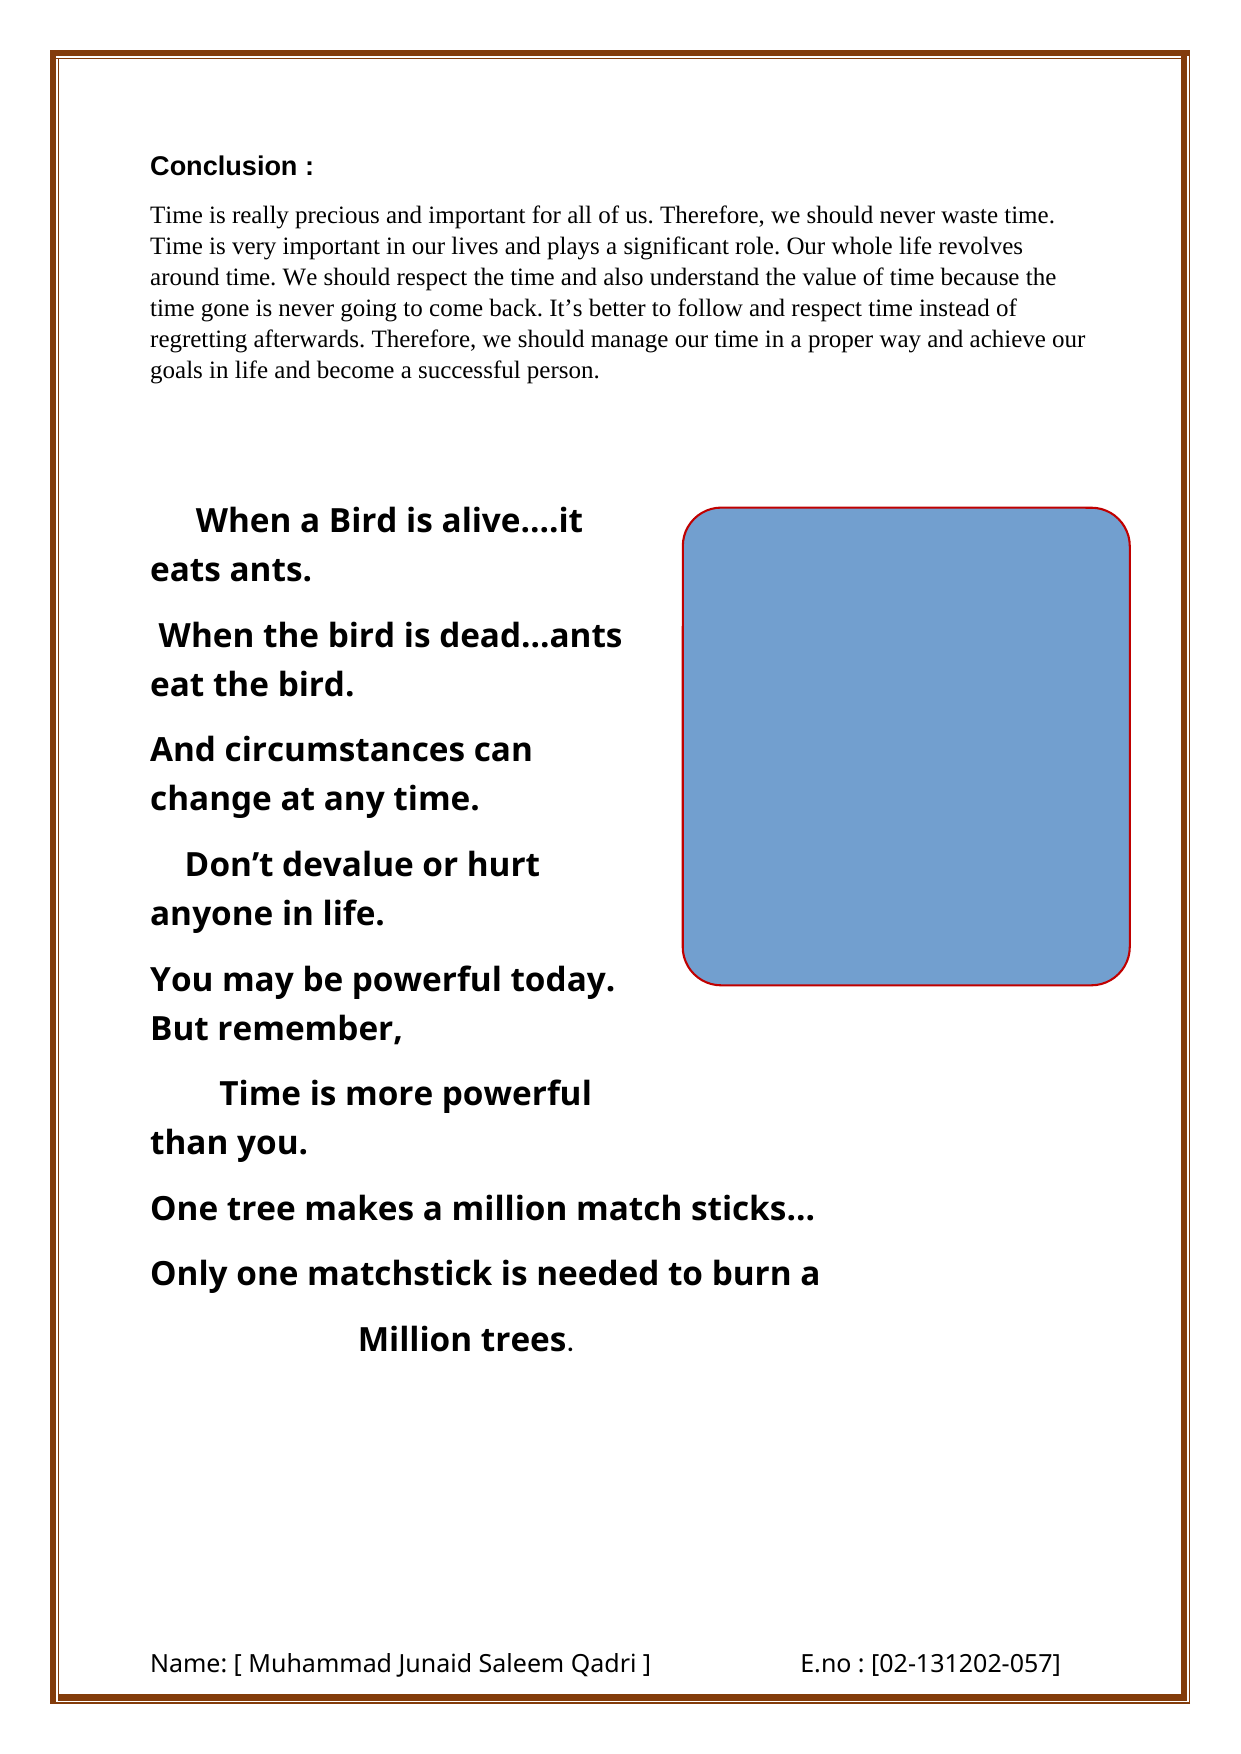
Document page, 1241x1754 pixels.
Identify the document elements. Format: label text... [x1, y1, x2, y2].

text You may be powerful today. But remember, [150, 955, 1090, 1050]
text Million trees. [150, 1316, 1090, 1361]
text One tree makes a million match sticks… [150, 1184, 1090, 1230]
text When the bird is dead…ants eat the bird. [150, 612, 681, 706]
text And circumstances can change at any time. [150, 726, 681, 821]
text Don’t devalue or hurt anyone in life. [150, 841, 681, 935]
text Time is really precious and important for all of us. Therefore, we should never waste time. Time is very important in our lives and plays a significant role. Our whole life revolves around time. We should respect the time and also understand the value of time because the time gone is never going to come back. It’s better to follow and respect time instead of regretting afterwards. Therefore, we should manage our time in a proper way and achieve our goals in life and become a successful person. [150, 200, 1090, 384]
text Conclusion : [150, 150, 1090, 181]
text Time is more powerful than you. [150, 1070, 1090, 1164]
text When a Bird is alive….it eats ants. [150, 497, 1090, 591]
text Only one matchstick is needed to burn a [150, 1250, 1090, 1296]
